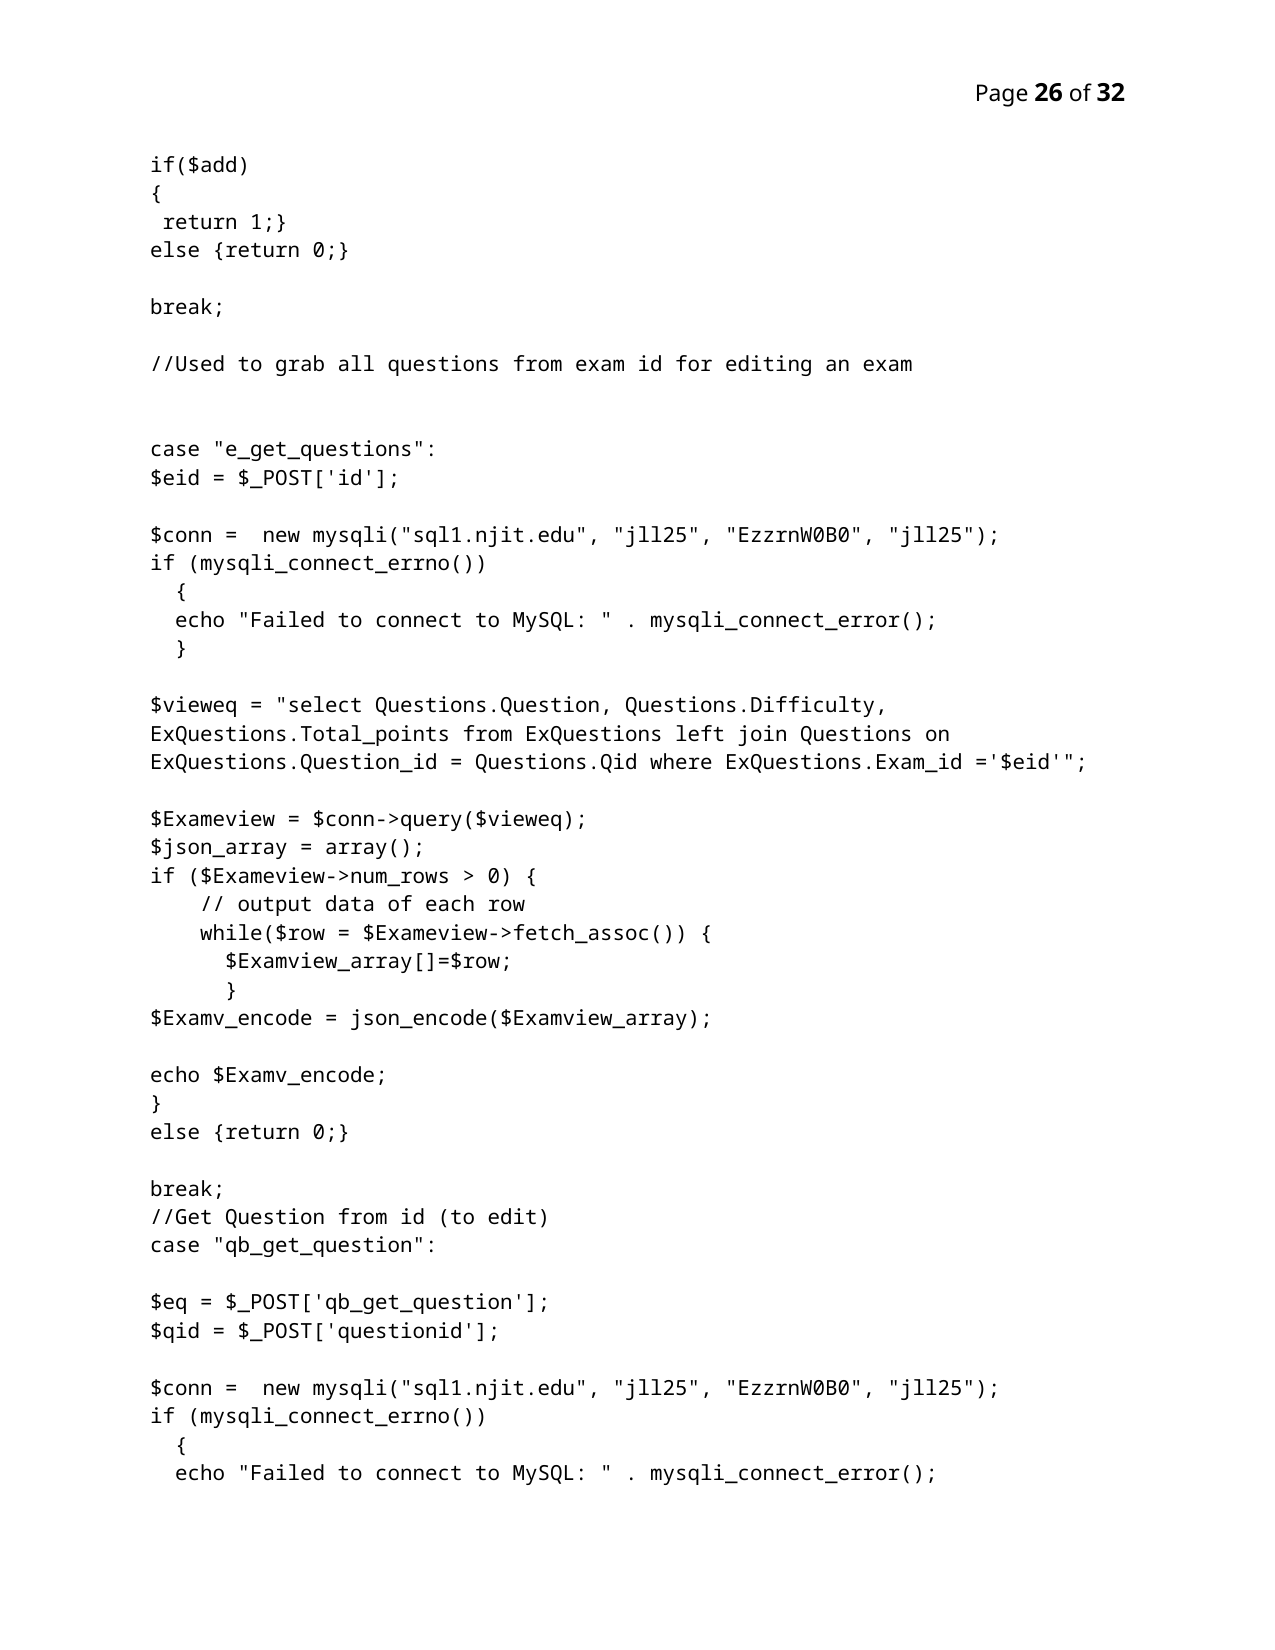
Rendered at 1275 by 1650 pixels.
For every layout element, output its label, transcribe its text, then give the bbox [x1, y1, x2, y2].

text $Exameview = $conn->query($vieweq); [150, 804, 1125, 832]
text { [150, 1430, 1125, 1458]
text break; [150, 1174, 1125, 1202]
text $conn = new mysqli("sql1.njit.edu", "jll25", "EzzrnW0B0", "jll25"); [150, 520, 1125, 548]
text //Get Question from id (to edit) [150, 1202, 1125, 1231]
text $json_array = array(); [150, 832, 1125, 861]
text return 1;} [150, 207, 1125, 235]
text echo "Failed to connect to MySQL: " . mysqli_connect_error(); [150, 1458, 1125, 1487]
text else {return 0;} [150, 235, 1125, 264]
text } [150, 975, 1125, 1003]
text case "e_get_questions": [150, 434, 1125, 463]
text break; [150, 292, 1125, 321]
text echo $Examv_encode; [150, 1060, 1125, 1088]
text } [150, 633, 1125, 662]
text if($add) [150, 150, 1125, 178]
text if (mysqli_connect_errno()) [150, 548, 1125, 577]
text while($row = $Exameview->fetch_assoc()) { [150, 918, 1125, 946]
text // output data of each row [150, 889, 1125, 918]
text $qid = $_POST['questionid']; [150, 1316, 1125, 1344]
text { [150, 577, 1125, 605]
text $Examview_array[]=$row; [150, 946, 1125, 975]
text case "qb_get_question": [150, 1231, 1125, 1259]
text //Used to grab all questions from exam id for editing an exam [150, 349, 1125, 377]
text if ($Exameview->num_rows > 0) { [150, 861, 1125, 889]
text } [150, 1088, 1125, 1117]
text $conn = new mysqli("sql1.njit.edu", "jll25", "EzzrnW0B0", "jll25"); [150, 1373, 1125, 1401]
text { [150, 178, 1125, 207]
text $eq = $_POST['qb_get_question']; [150, 1287, 1125, 1316]
text $vieweq = "select Questions.Question, Questions.Difficulty, ExQuestions.Total_points from ExQuestions left join Questions on ExQuestions.Question_id = Questions.Qid where ExQuestions.Exam_id ='$eid'"; [150, 690, 1125, 776]
text $Examv_encode = json_encode($Examview_array); [150, 1003, 1125, 1032]
text echo "Failed to connect to MySQL: " . mysqli_connect_error(); [150, 605, 1125, 633]
text if (mysqli_connect_errno()) [150, 1401, 1125, 1430]
text else {return 0;} [150, 1117, 1125, 1145]
text $eid = $_POST['id']; [150, 463, 1125, 491]
